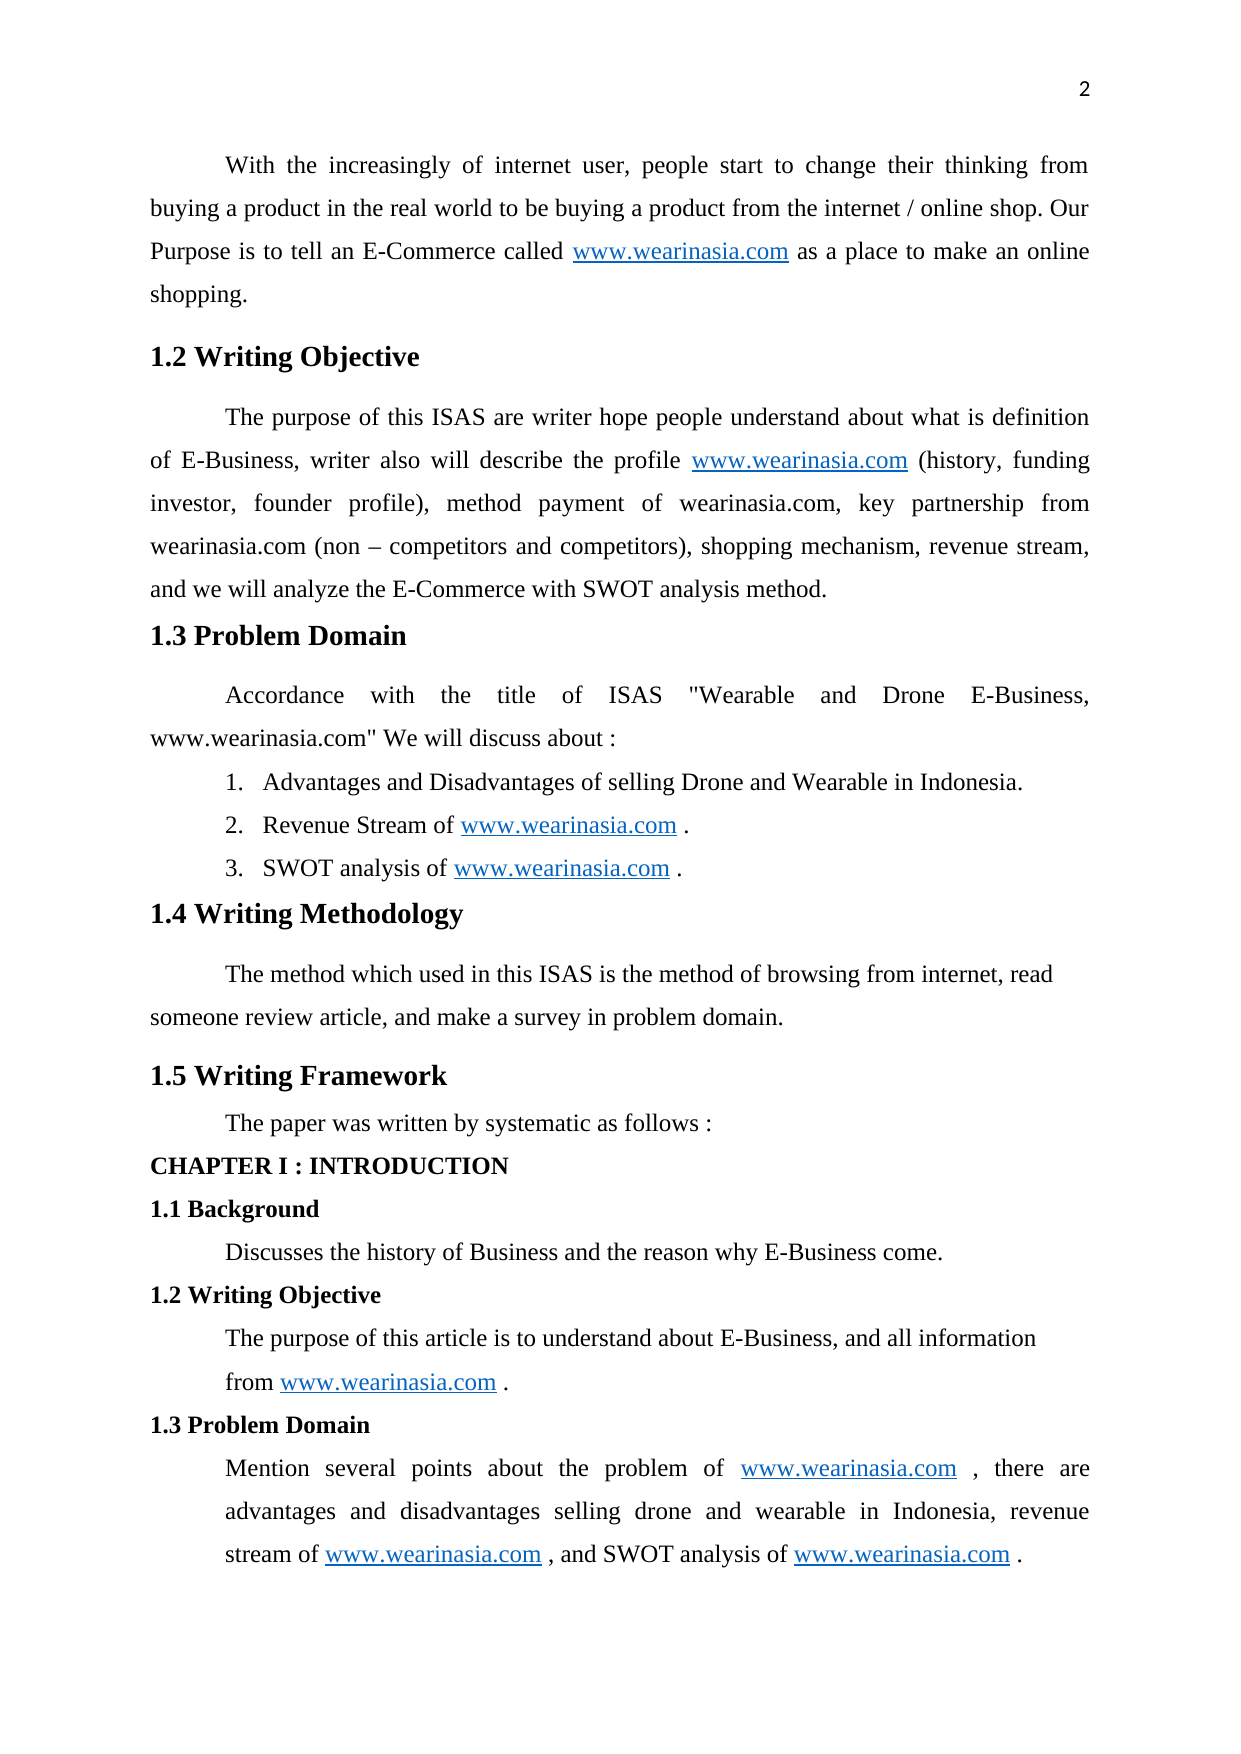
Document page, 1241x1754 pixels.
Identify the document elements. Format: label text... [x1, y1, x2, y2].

text CHAPTER I : INTRODUCTION [150, 1151, 1090, 1180]
text Discusses the history of Business and the reason why E-Business come. [225, 1237, 1090, 1266]
text 1.2 Writing Objective [150, 1280, 1090, 1309]
text The paper was written by systematic as follows : [225, 1108, 1090, 1137]
text 1.3 Problem Domain [150, 1410, 1090, 1438]
text The purpose of this article is to understand about E-Business, and all information from www.wearinasia.com . [225, 1323, 1090, 1395]
list Advantages and Disadvantages of selling Drone and Wearable in Indonesia. [225, 767, 1090, 795]
text 1.3 Problem Domain [150, 618, 1090, 651]
list Revenue Stream of www.wearinasia.com . [225, 810, 1090, 838]
text 1.4 Writing Methodology [150, 896, 1090, 929]
text The purpose of this ISAS are writer hope people understand about what is definition of E-Business, writer also will describe the profile www.wearinasia.com (history, funding investor, founder profile), method payment of wearinasia.com, key partnership from wearinasia.com (non – competitors and competitors), shopping mechanism, revenue stream, and we will analyze the E-Commerce with SWOT analysis method. [150, 402, 1090, 603]
text 1.1 Background [150, 1194, 1090, 1223]
text Mention several points about the problem of www.wearinasia.com , there are advantages and disadvantages selling drone and wearable in Indonesia, revenue stream of www.wearinasia.com , and SWOT analysis of www.wearinasia.com . [225, 1453, 1090, 1568]
text With the increasingly of internet user, people start to change their thinking from buying a product in the real world to be buying a product from the internet / online shop. Our Purpose is to tell an E-Commerce called www.wearinasia.com as a place to make an online shopping. [150, 150, 1090, 308]
text Accordance with the title of ISAS "Wearable and Drone E-Business, www.wearinasia.com" We will discuss about : [150, 680, 1090, 752]
text 1.5 Writing Framework [150, 1058, 1090, 1091]
list SWOT analysis of www.wearinasia.com . [225, 853, 1090, 882]
text 1.2 Writing Objective [150, 339, 1090, 373]
text The method which used in this ISAS is the method of browsing from internet, read someone review article, and make a survey in problem domain. [150, 959, 1090, 1031]
